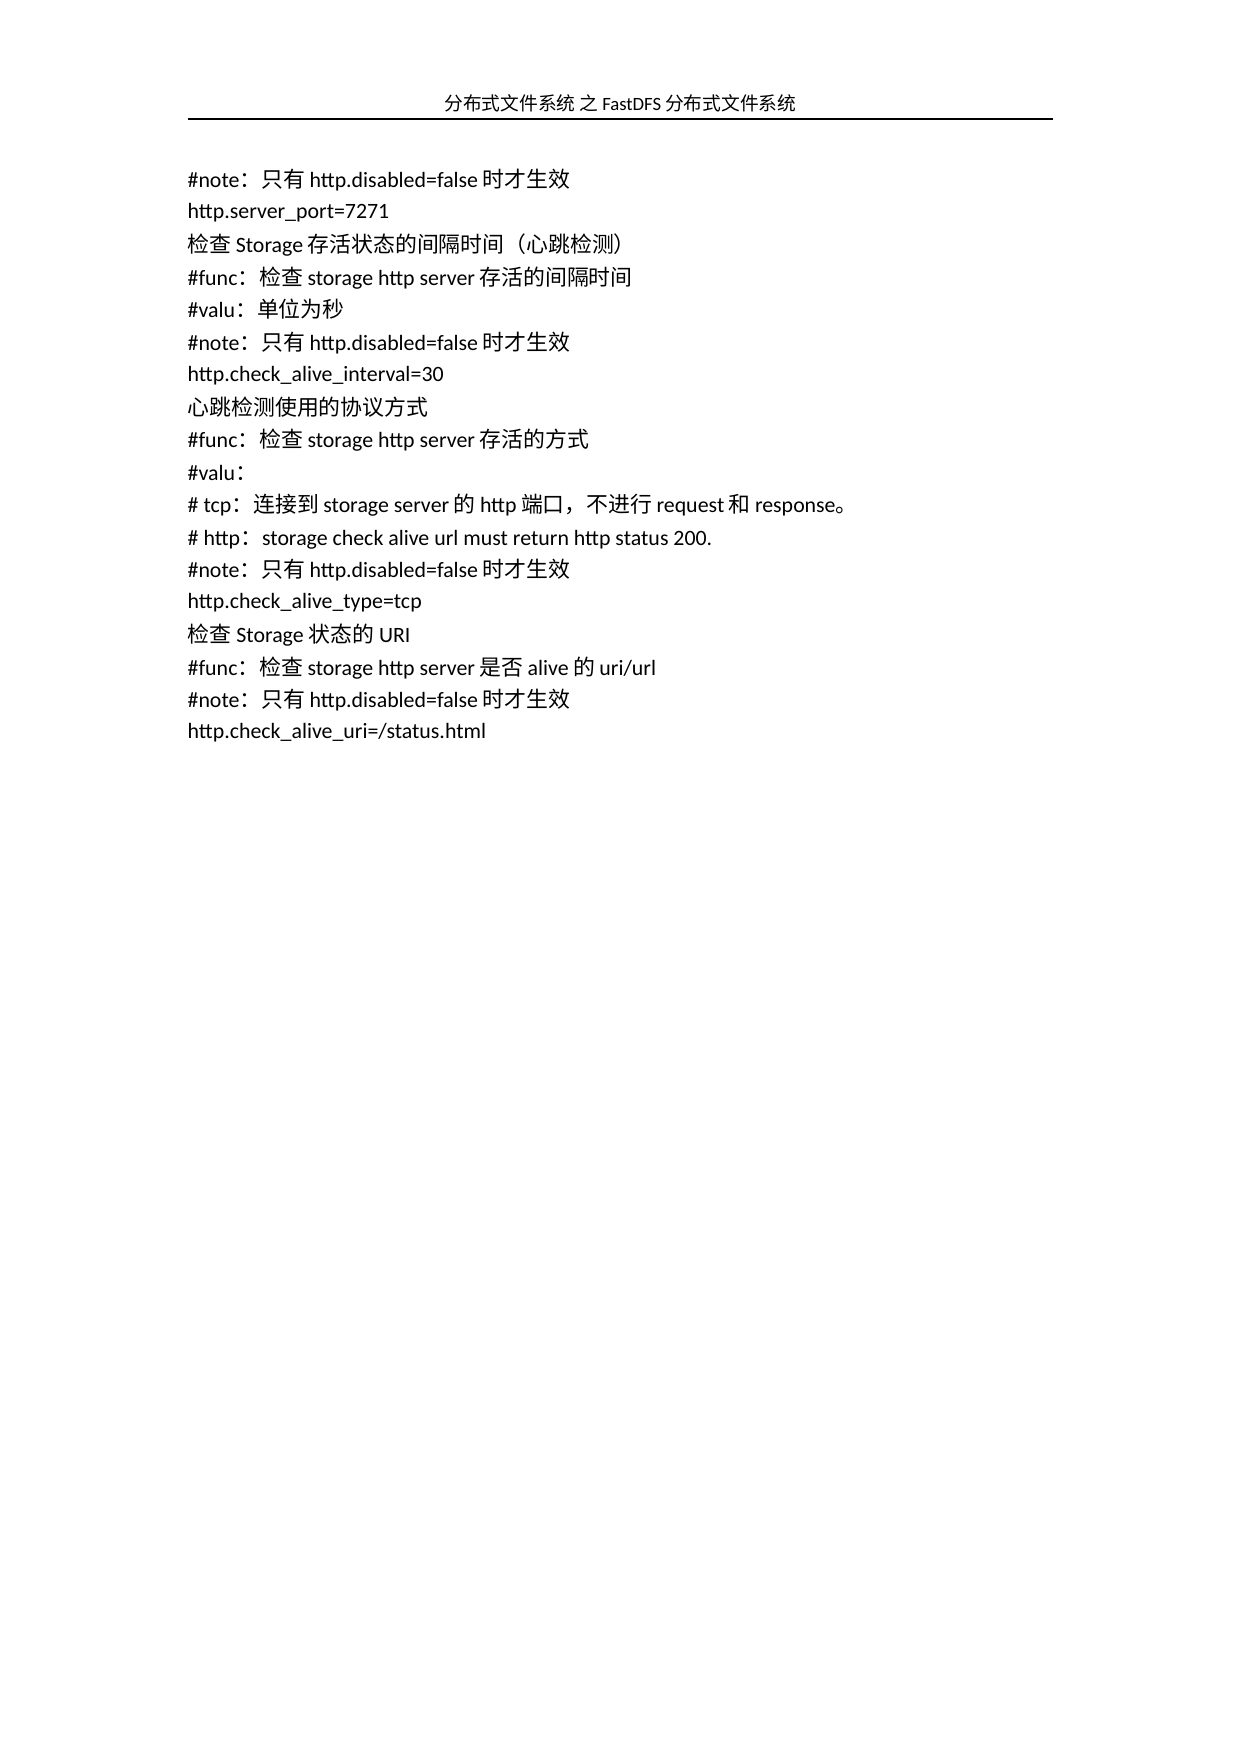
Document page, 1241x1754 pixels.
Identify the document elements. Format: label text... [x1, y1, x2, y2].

text #note：只有http.disabled=false时才生效 [187, 162, 1053, 194]
text #func：检查storage http server存活的间隔时间 [187, 259, 1053, 292]
text #func：检查storage http server是否alive的uri/url [187, 649, 1053, 682]
text 心跳检测使用的协议方式 [187, 389, 1053, 422]
text http.check_alive_type=tcp [187, 584, 1053, 617]
text 检查Storage存活状态的间隔时间（心跳检测） [187, 227, 1053, 259]
text #note：只有http.disabled=false时才生效 [187, 682, 1053, 714]
text http.server_port=7271 [187, 194, 1053, 227]
text # http：storage check alive url must return http status 200. [187, 519, 1053, 552]
text #func：检查storage http server存活的方式 [187, 422, 1053, 454]
text http.check_alive_interval=30 [187, 357, 1053, 389]
text #note：只有http.disabled=false时才生效 [187, 324, 1053, 357]
text #note：只有http.disabled=false时才生效 [187, 552, 1053, 584]
text http.check_alive_uri=/status.html [187, 714, 1053, 747]
text #valu：单位为秒 [187, 292, 1053, 324]
text 检查 Storage 状态的 URI [187, 617, 1053, 649]
text #valu： [187, 454, 1053, 487]
text # tcp：连接到storage server的http端口，不进行request和response。 [187, 487, 1053, 519]
